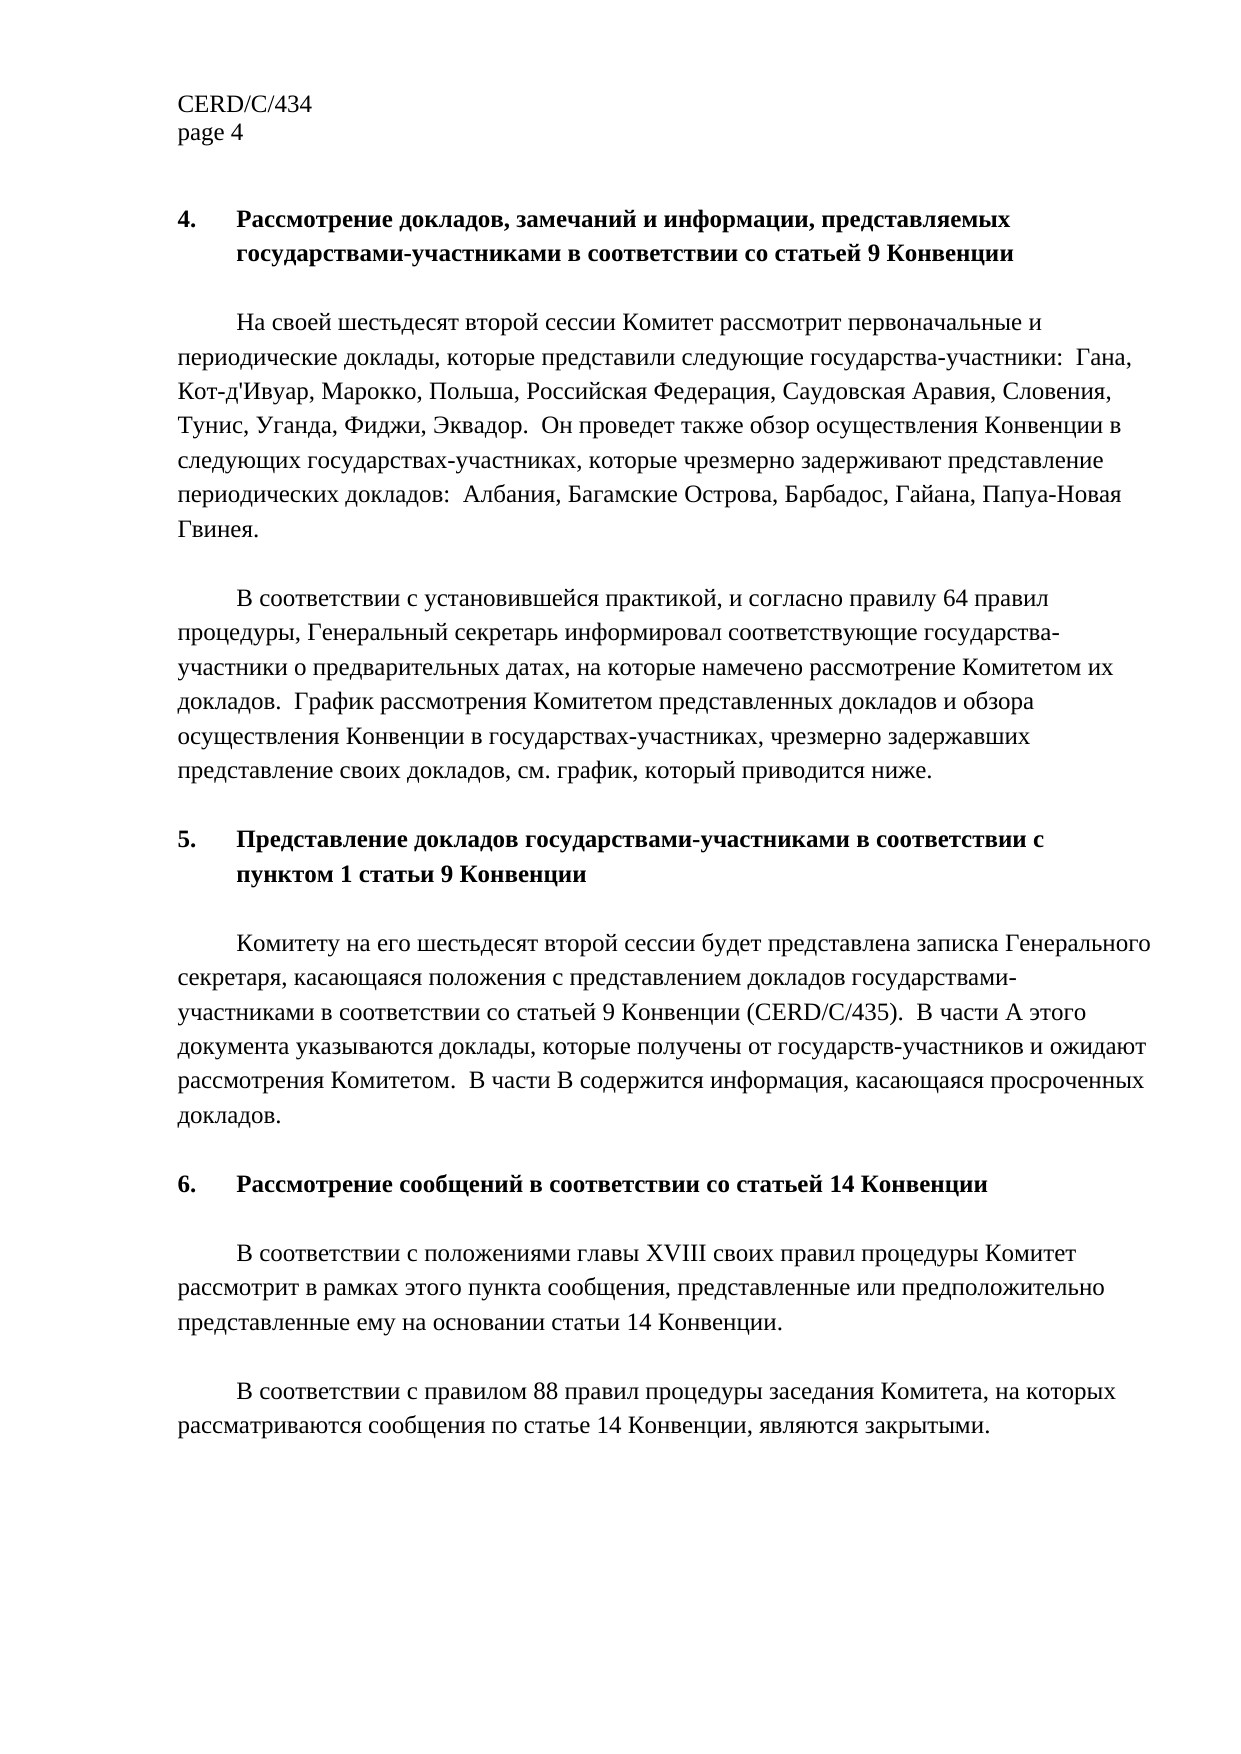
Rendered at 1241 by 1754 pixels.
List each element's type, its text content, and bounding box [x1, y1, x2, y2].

text 6. Рассмотрение сообщений в соответствии со статьей 14 Конвенции [177, 1169, 1152, 1198]
text В соответствии с правилом 88 правил процедуры заседания Комитета, на которых рассматриваются сообщения по статье 14 Конвенции, являются закрытыми. [177, 1376, 1152, 1439]
text Комитету на его шестьдесят второй сессии будет представлена записка Генерального секретаря, касающаяся положения с представлением докладов государствами-участниками в соответствии со статьей 9 Конвенции (CERD/C/435). В части A этого документа указываются доклады, которые получены от государств-участников и ожидают рассмотрения Комитетом. В части B содержится информация, касающаяся просроченных докладов. [177, 928, 1152, 1129]
text 5. Представление докладов государствами-участниками в соответствии с пунктом 1 статьи 9 Конвенции [177, 824, 1152, 887]
text В соответствии с установившейся практикой, и согласно правилу 64 правил процедуры, Генеральный секретарь информировал соответствующие государства-участники о предварительных датах, на которые намечено рассмотрение Комитетом их докладов. График рассмотрения Комитетом представленных докладов и обзора осуществления Конвенции в государствах-участниках, чрезмерно задержавших представление своих докладов, см. график, который приводится ниже. [177, 583, 1152, 784]
text На своей шестьдесят второй сессии Комитет рассмотрит первоначальные и периодические доклады, которые представили следующие государства-участники: Гана, Кот-д'Ивуар, Марокко, Польша, Российская Федерация, Саудовская Аравия, Словения, Тунис, Уганда, Фиджи, Эквадор. Он проведет также обзор осуществления Конвенции в следующих государствах-участниках, которые чрезмерно задерживают представление периодических докладов: Албания, Багамские Острова, Барбадос, Гайана, Папуа-Новая Гвинея. [177, 307, 1152, 543]
text В соответствии с положениями главы XVIII своих правил процедуры Комитет рассмотрит в рамках этого пункта сообщения, представленные или предположительно представленные ему на основании статьи 14 Конвенции. [177, 1238, 1152, 1336]
text 4. Рассмотрение докладов, замечаний и информации, представляемых государствами-участниками в соответствии со статьей 9 Конвенции [177, 204, 1152, 267]
